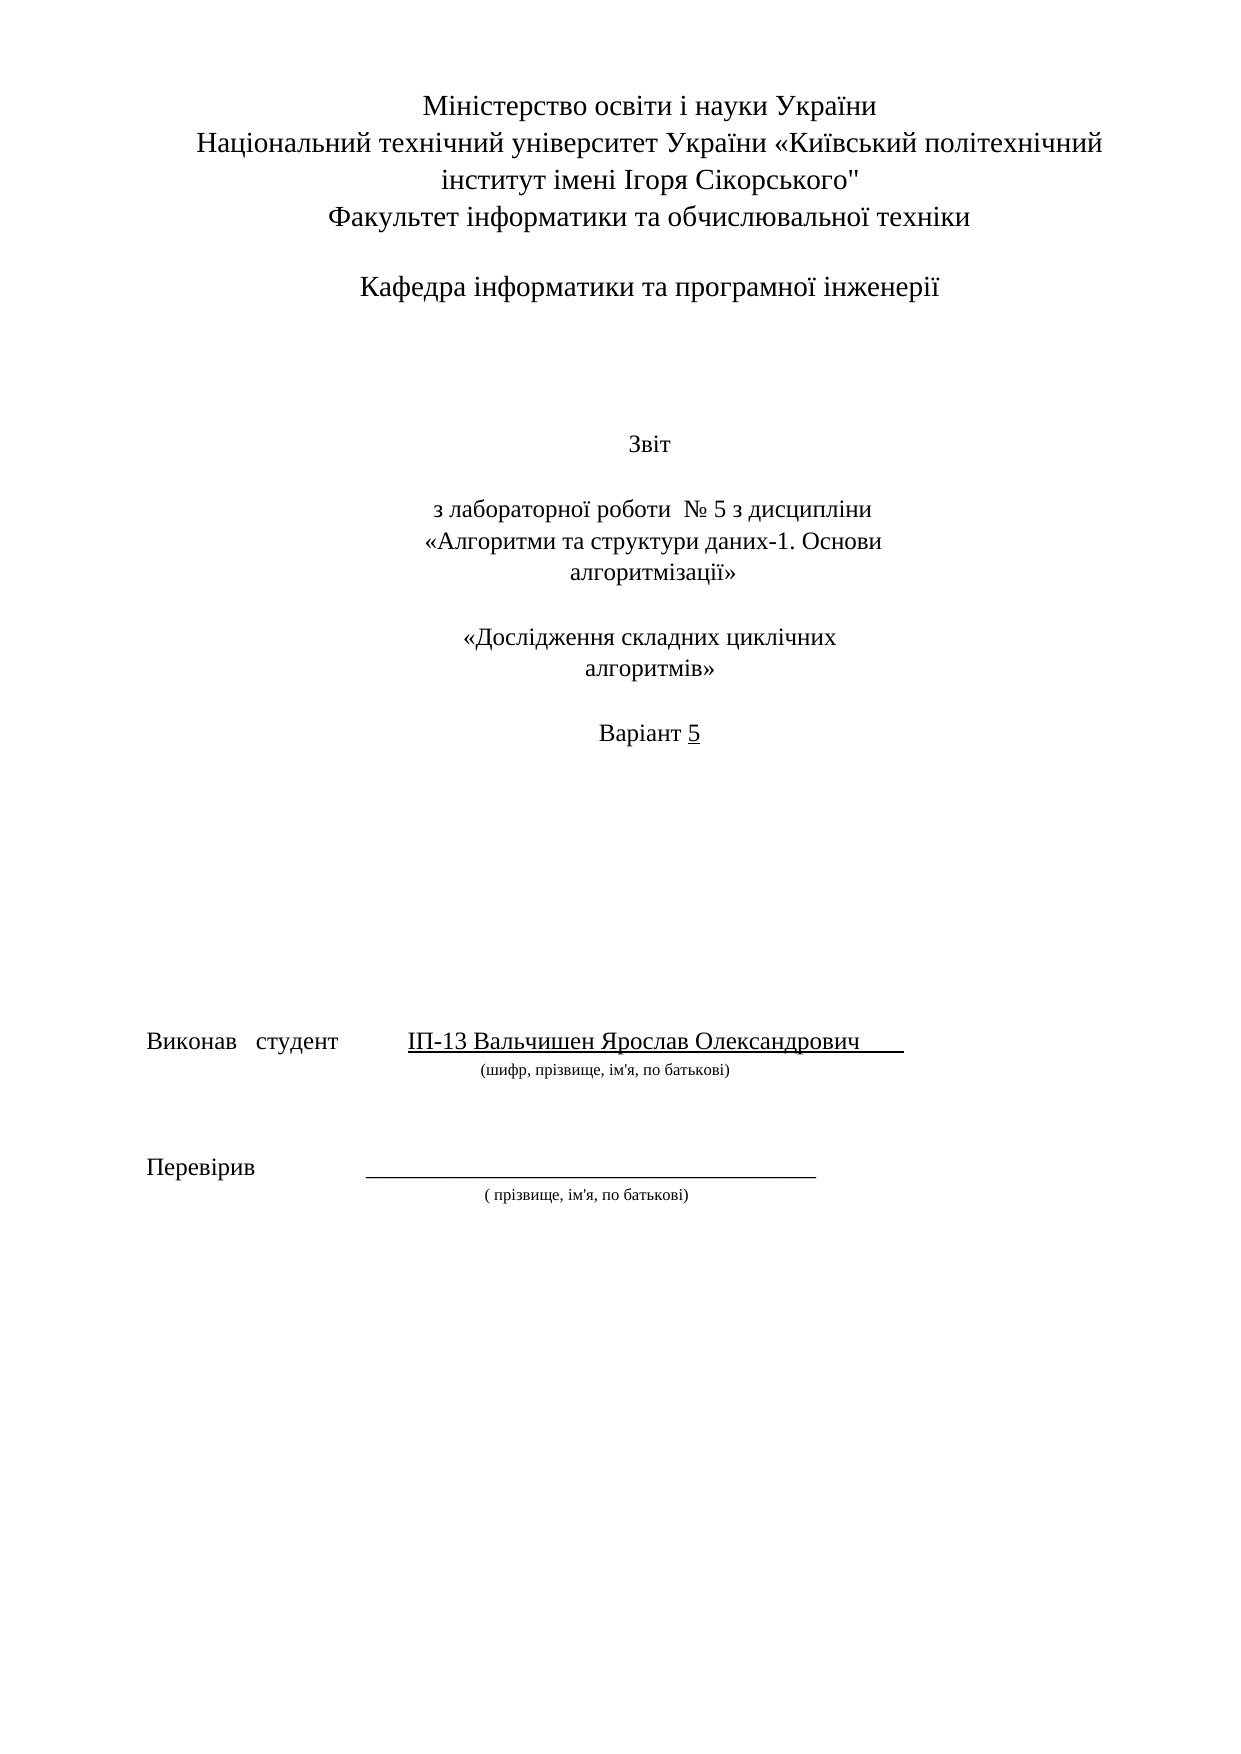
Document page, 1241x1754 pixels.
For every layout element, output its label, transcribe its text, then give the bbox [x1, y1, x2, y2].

text Міністерство освіти і науки України [148, 88, 1152, 122]
text Факультет інформатики та обчислювальної техніки [148, 199, 1151, 233]
text з лабораторної роботи № 5 з дисципліни «Алгоритми та структури даних-1. Основи алгоритмізації» [409, 494, 896, 586]
text Виконав студент ІП-13 Вальчишен Ярослав Олександрович [146, 1026, 1152, 1055]
text (шифр, прізвище, ім'я, по батькові) [146, 1059, 1152, 1078]
text Варіант 5 [409, 718, 890, 747]
text ( прізвище, ім'я, по батькові) [443, 1185, 1152, 1204]
text «Дослідження складних циклічних алгоритмів» [409, 622, 890, 682]
text Звіт [409, 429, 890, 458]
text Перевірив ____________________________________ [146, 1152, 1152, 1181]
text Кафедра інформатики та програмної інженерії [148, 269, 1151, 303]
text Національний технічний університет України «Київський політехнічний інститут імені Ігоря Сікорського" [148, 125, 1152, 196]
